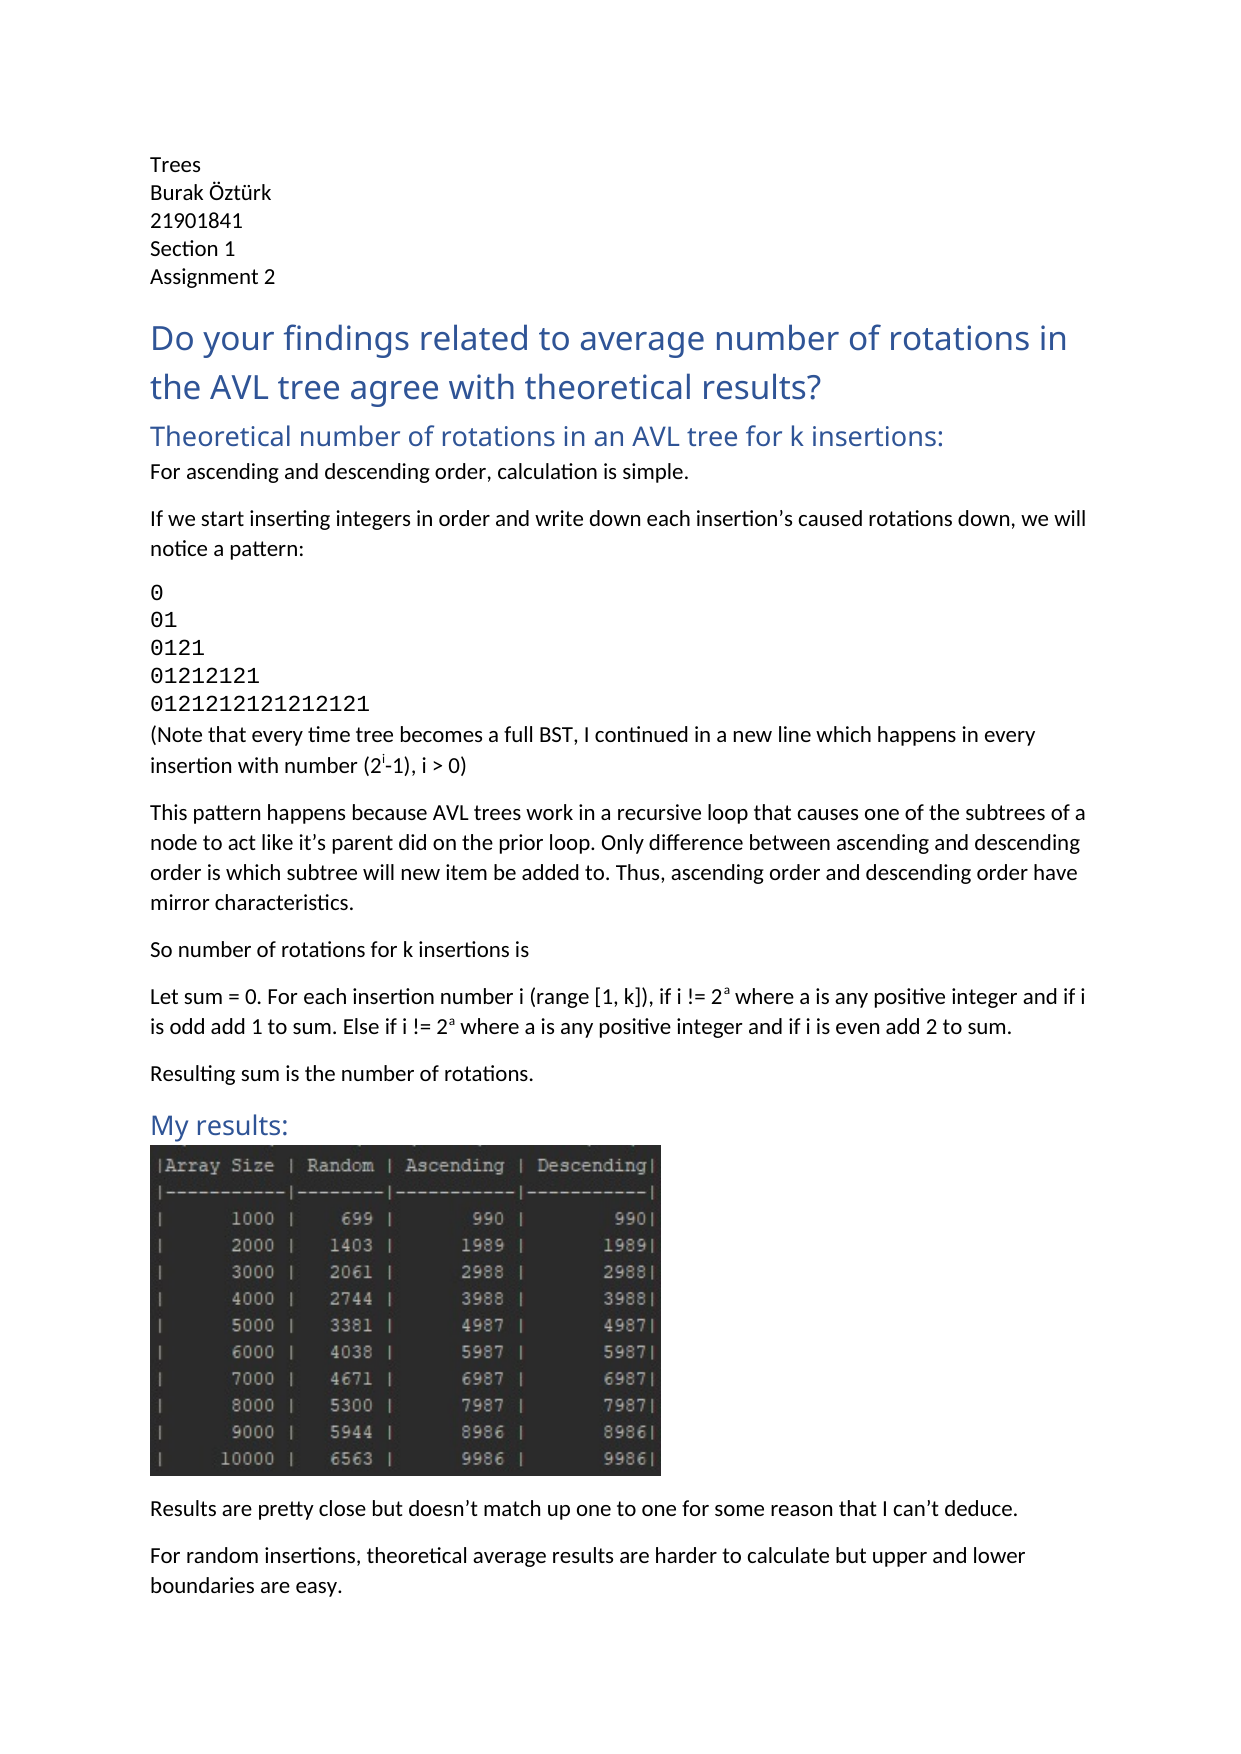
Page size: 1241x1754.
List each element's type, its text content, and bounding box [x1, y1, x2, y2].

text 21901841 [150, 206, 1090, 234]
subtitle My results: [150, 1106, 1090, 1143]
text (Note that every time tree becomes a full BST, I continued in a new line which happens in every insertion with number (2i-1), i > 0) [150, 721, 1090, 779]
text 01 [150, 609, 1090, 635]
text 0121212121212121 [150, 693, 1090, 718]
text 01212121 [150, 665, 1090, 691]
text Burak Öztürk [150, 178, 1090, 206]
text Let sum = 0. For each insertion number i (range [1, k]), if i != 2a where a is any positive integer and if i is odd add 1 to sum. Else if i != 2a where a is any positive integer and if i is even add 2 to sum. [150, 982, 1090, 1040]
text For random insertions, theoretical average results are harder to calculate but upper and lower boundaries are easy. [150, 1541, 1090, 1599]
text 0121 [150, 637, 1090, 663]
subtitle Theoretical number of rotations in an AVL tree for k insertions: [150, 417, 1090, 454]
text Assignment 2 [150, 262, 1090, 290]
picture [150, 1145, 661, 1476]
text So number of rotations for k insertions is [150, 935, 1090, 963]
text Resulting sum is the number of rotations. [150, 1059, 1090, 1087]
subtitle Do your findings related to average number of rotations in the AVL tree agree with theoretical results? [150, 315, 1090, 409]
text 0 [150, 581, 1090, 607]
text Section 1 [150, 234, 1090, 262]
text If we start inserting integers in order and write down each insertion’s caused rotations down, we will notice a pattern: [150, 504, 1090, 562]
text Trees [150, 150, 1090, 178]
text For ascending and descending order, calculation is simple. [150, 457, 1090, 485]
text This pattern happens because AVL trees work in a recursive loop that causes one of the subtrees of a node to act like it’s parent did on the prior loop. Only difference between ascending and descending order is which subtree will new item be added to. Thus, ascending order and descending order have mirror characteristics. [150, 798, 1090, 916]
text Results are pretty close but doesn’t match up one to one for some reason that I can’t deduce. [150, 1494, 1090, 1522]
